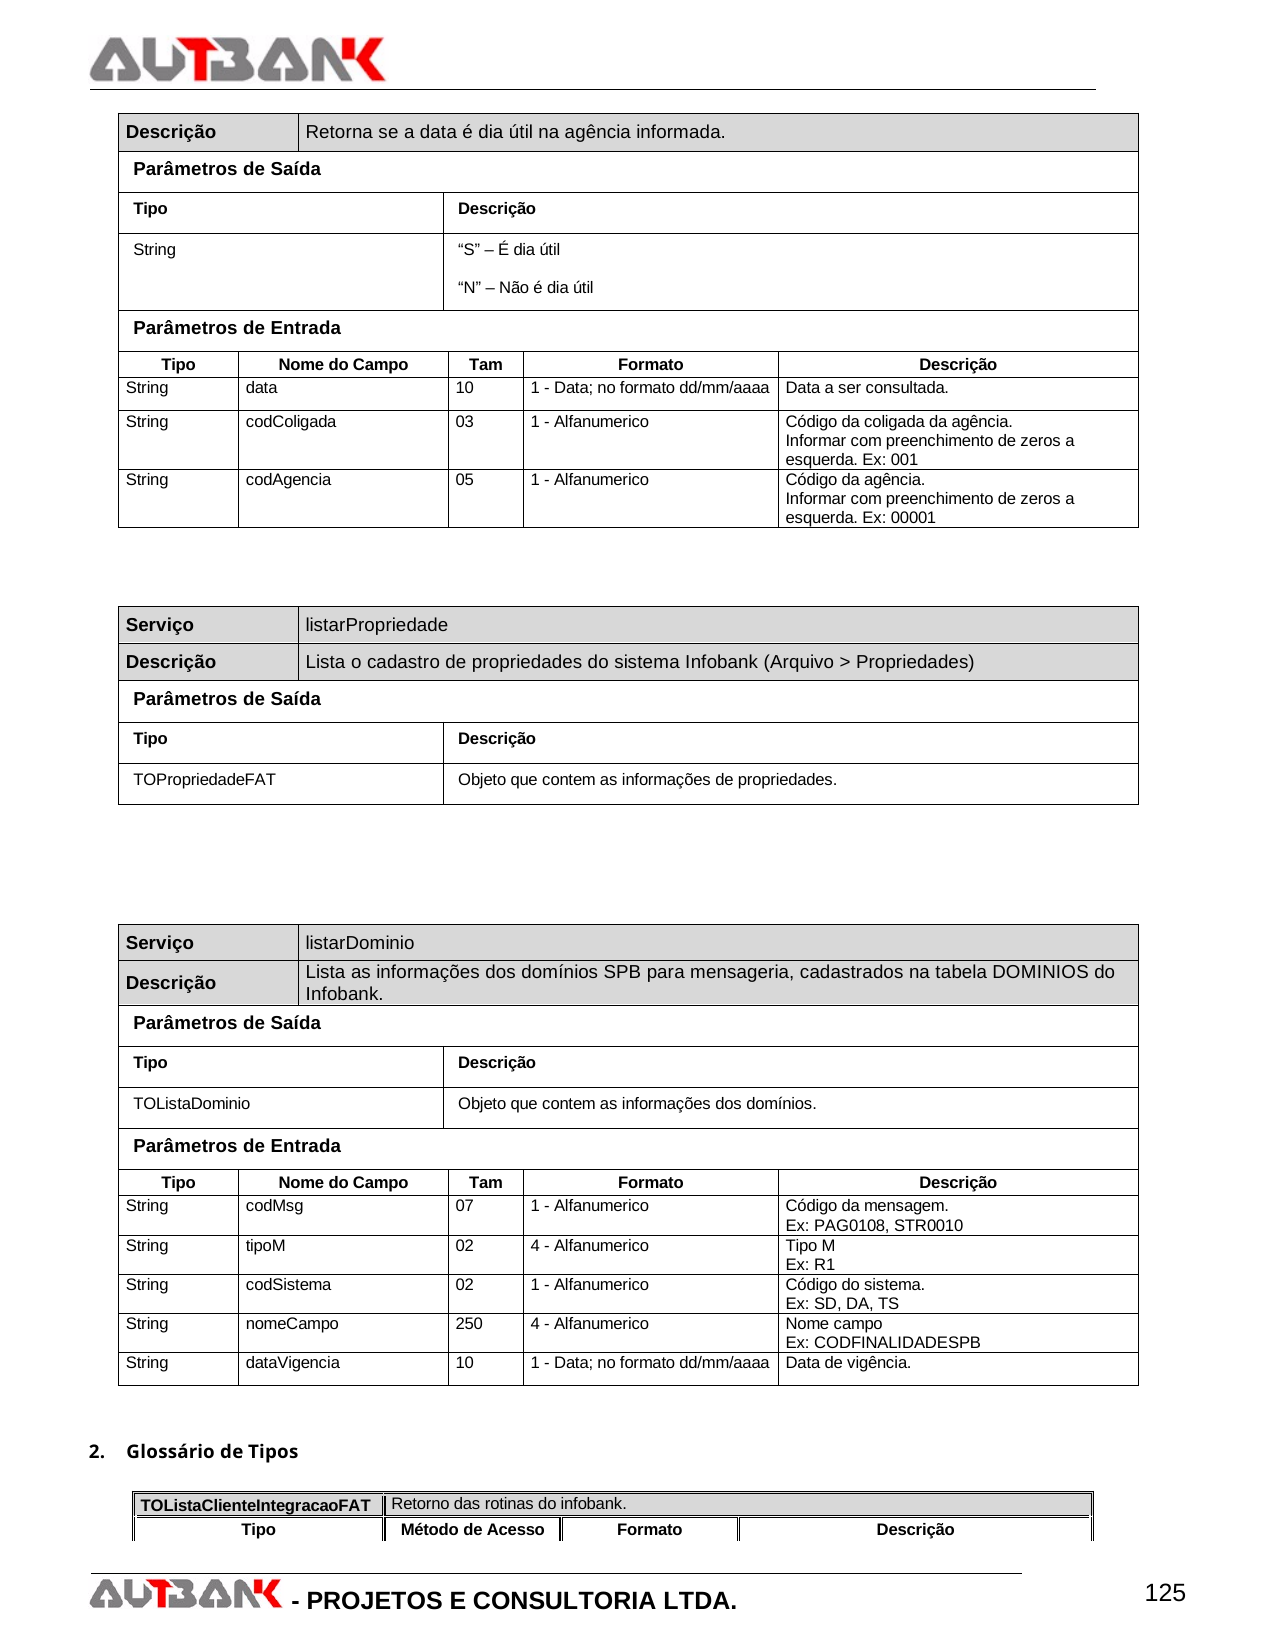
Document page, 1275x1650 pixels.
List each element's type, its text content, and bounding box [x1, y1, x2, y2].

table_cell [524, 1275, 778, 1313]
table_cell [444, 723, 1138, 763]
list Glossário de Tipos [89, 1438, 1186, 1464]
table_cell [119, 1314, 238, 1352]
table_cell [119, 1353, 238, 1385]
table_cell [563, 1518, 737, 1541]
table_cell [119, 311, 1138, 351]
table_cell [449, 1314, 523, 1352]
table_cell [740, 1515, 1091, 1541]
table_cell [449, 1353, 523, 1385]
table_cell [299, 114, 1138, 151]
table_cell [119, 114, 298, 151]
picture [88, 1577, 284, 1609]
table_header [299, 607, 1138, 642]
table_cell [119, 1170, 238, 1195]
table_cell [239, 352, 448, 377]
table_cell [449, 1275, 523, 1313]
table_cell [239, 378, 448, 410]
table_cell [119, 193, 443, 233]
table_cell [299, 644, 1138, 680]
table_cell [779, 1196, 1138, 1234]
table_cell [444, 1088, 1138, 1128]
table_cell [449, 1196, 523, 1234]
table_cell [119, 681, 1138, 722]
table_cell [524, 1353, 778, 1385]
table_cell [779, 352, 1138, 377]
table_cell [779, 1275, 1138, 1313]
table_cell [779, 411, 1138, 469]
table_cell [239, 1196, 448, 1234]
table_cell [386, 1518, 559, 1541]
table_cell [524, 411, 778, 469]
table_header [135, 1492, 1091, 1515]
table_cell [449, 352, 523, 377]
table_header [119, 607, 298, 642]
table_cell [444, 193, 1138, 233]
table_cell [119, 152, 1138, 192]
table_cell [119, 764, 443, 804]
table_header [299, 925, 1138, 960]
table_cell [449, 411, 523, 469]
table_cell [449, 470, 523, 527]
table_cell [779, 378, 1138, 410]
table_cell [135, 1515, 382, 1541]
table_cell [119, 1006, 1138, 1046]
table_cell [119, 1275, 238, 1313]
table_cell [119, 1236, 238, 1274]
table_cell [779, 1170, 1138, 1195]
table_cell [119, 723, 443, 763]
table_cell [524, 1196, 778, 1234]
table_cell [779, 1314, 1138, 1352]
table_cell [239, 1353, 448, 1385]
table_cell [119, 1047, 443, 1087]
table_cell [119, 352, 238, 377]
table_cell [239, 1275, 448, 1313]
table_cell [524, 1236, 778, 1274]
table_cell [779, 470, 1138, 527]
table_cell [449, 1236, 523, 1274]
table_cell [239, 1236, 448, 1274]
picture [88, 35, 389, 84]
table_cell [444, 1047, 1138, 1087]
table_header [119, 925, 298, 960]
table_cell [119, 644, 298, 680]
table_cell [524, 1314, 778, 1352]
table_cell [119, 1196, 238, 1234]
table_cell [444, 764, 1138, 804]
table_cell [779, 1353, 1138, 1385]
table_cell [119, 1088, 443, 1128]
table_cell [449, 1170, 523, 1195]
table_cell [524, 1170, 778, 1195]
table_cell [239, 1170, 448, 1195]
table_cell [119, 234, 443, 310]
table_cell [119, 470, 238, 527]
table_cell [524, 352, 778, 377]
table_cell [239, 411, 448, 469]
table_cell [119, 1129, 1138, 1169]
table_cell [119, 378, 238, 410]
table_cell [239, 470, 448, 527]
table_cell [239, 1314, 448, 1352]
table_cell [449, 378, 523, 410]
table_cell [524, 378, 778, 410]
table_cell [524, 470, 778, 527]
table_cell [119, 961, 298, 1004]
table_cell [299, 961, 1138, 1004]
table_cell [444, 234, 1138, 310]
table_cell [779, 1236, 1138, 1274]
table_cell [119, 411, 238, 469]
